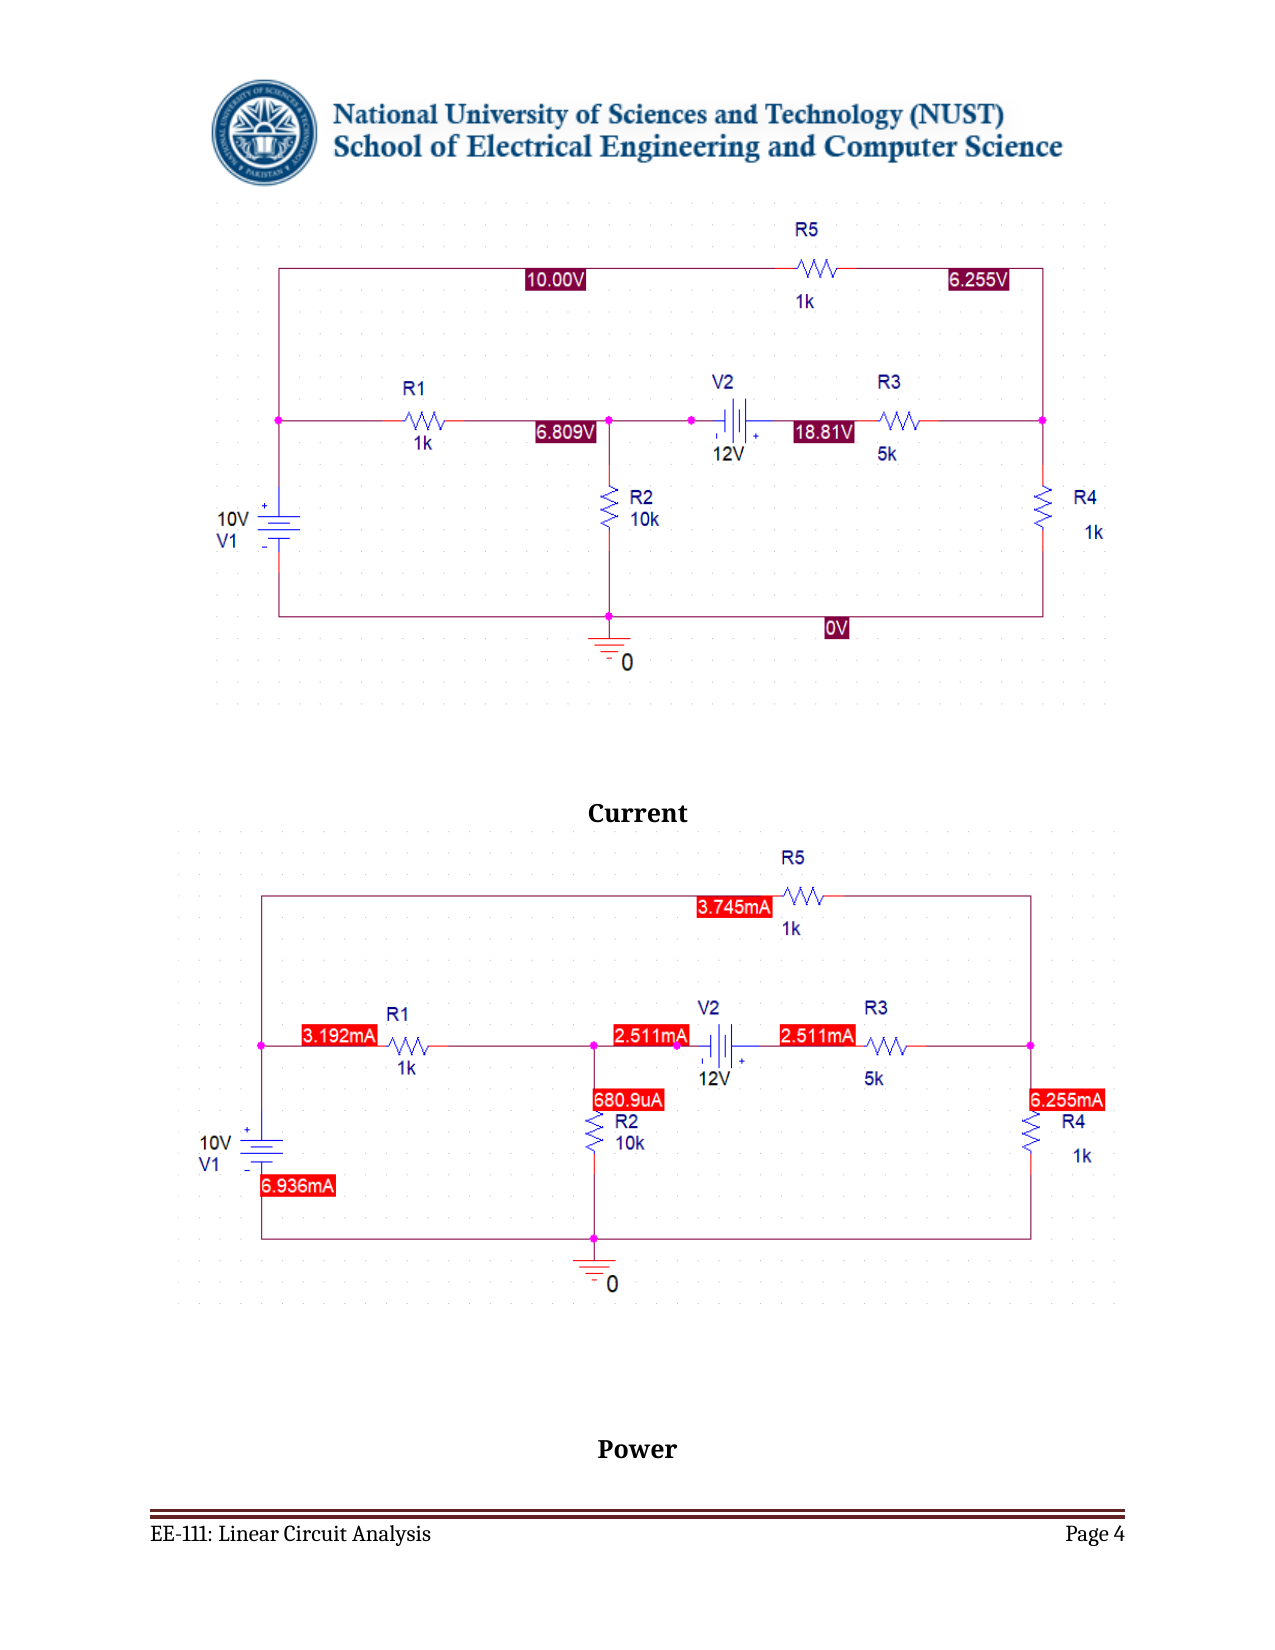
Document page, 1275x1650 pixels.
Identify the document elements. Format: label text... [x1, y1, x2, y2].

picture [178, 830, 1125, 1318]
text Current [150, 796, 1125, 830]
text Power [150, 1431, 1125, 1465]
picture [200, 75, 1125, 711]
